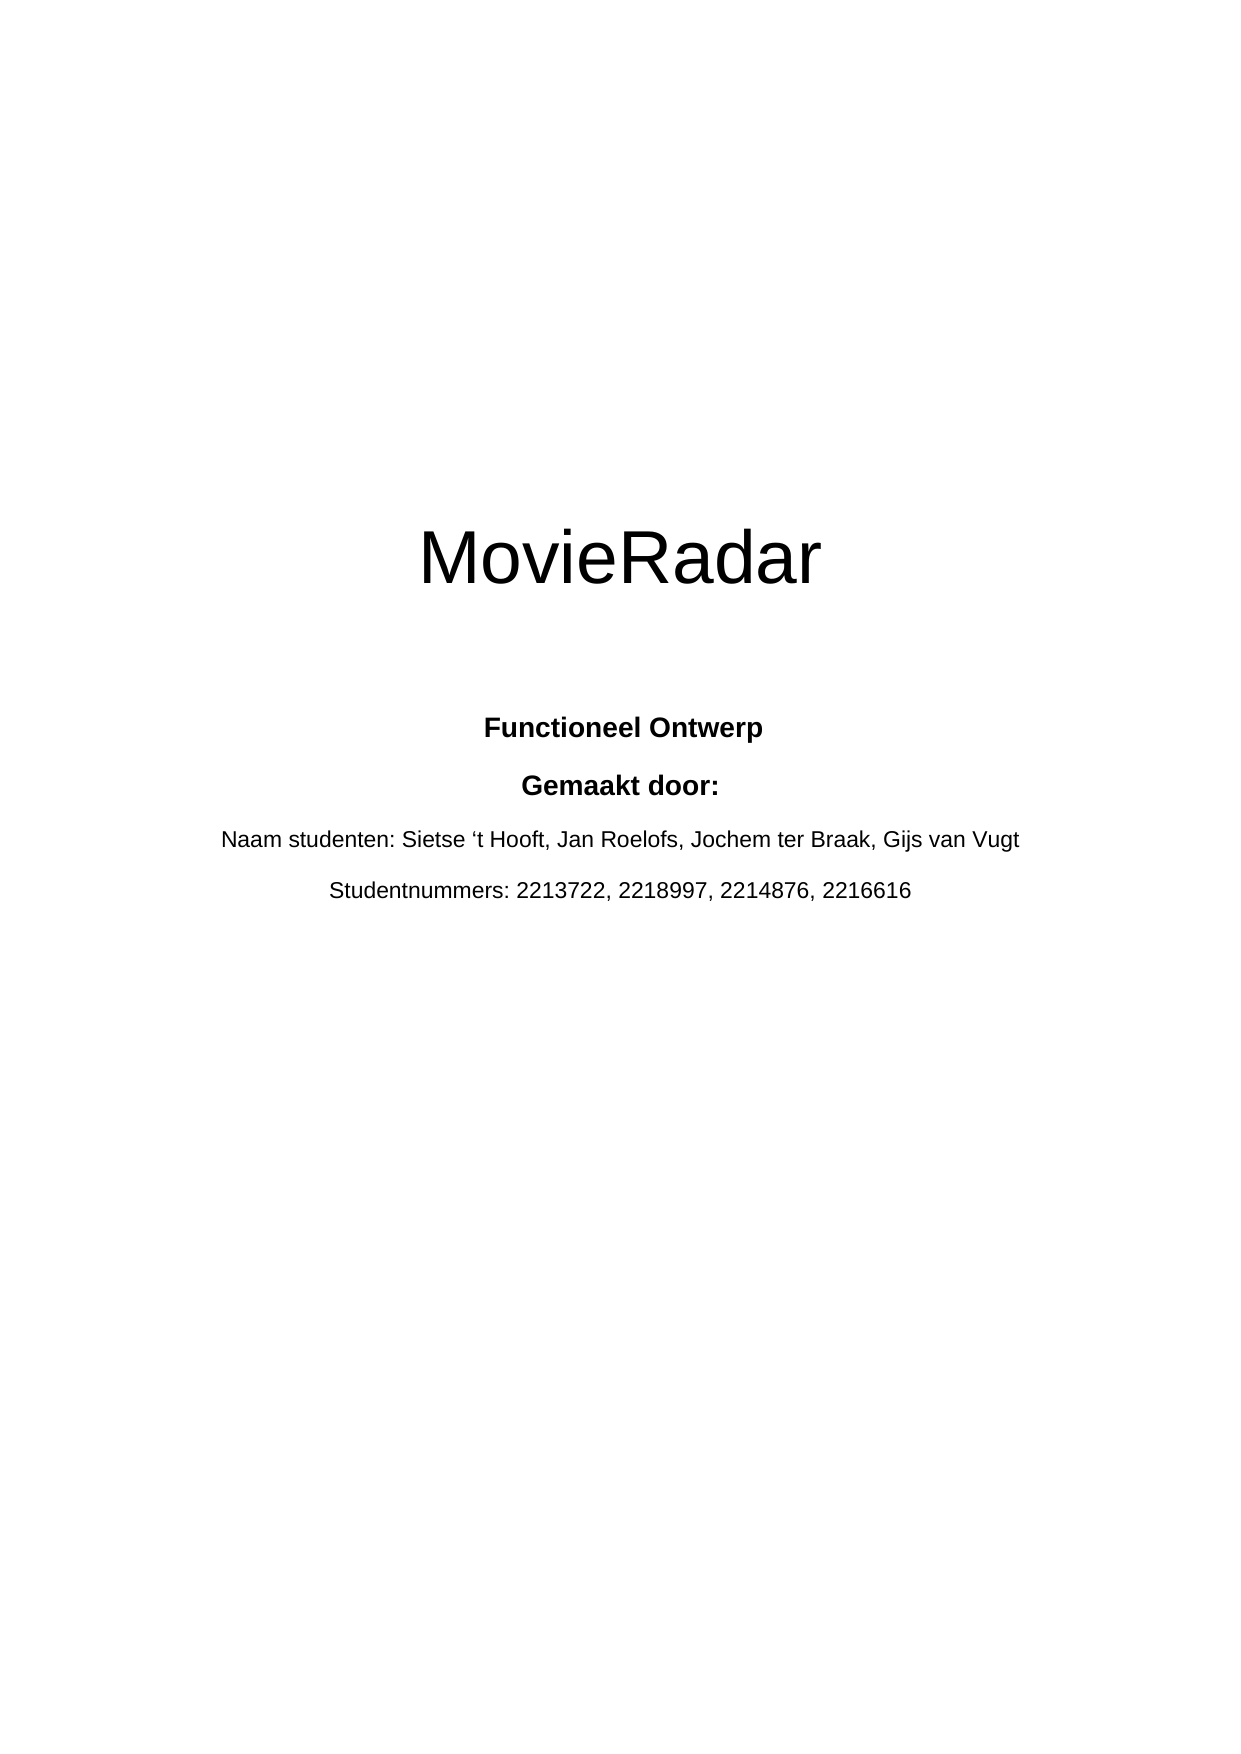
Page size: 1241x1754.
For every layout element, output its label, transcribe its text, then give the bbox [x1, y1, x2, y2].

text MovieRadar [150, 513, 1090, 600]
text Naam studenten: Sietse ‘t Hooft, Jan Roelofs, Jochem ter Braak, Gijs van Vugt [150, 826, 1090, 852]
text Studentnummers: 2213722, 2218997, 2214876, 2216616 [150, 877, 1090, 1157]
text Gemaakt door: [150, 768, 1090, 801]
text Functioneel Ontwerp [150, 625, 1090, 743]
